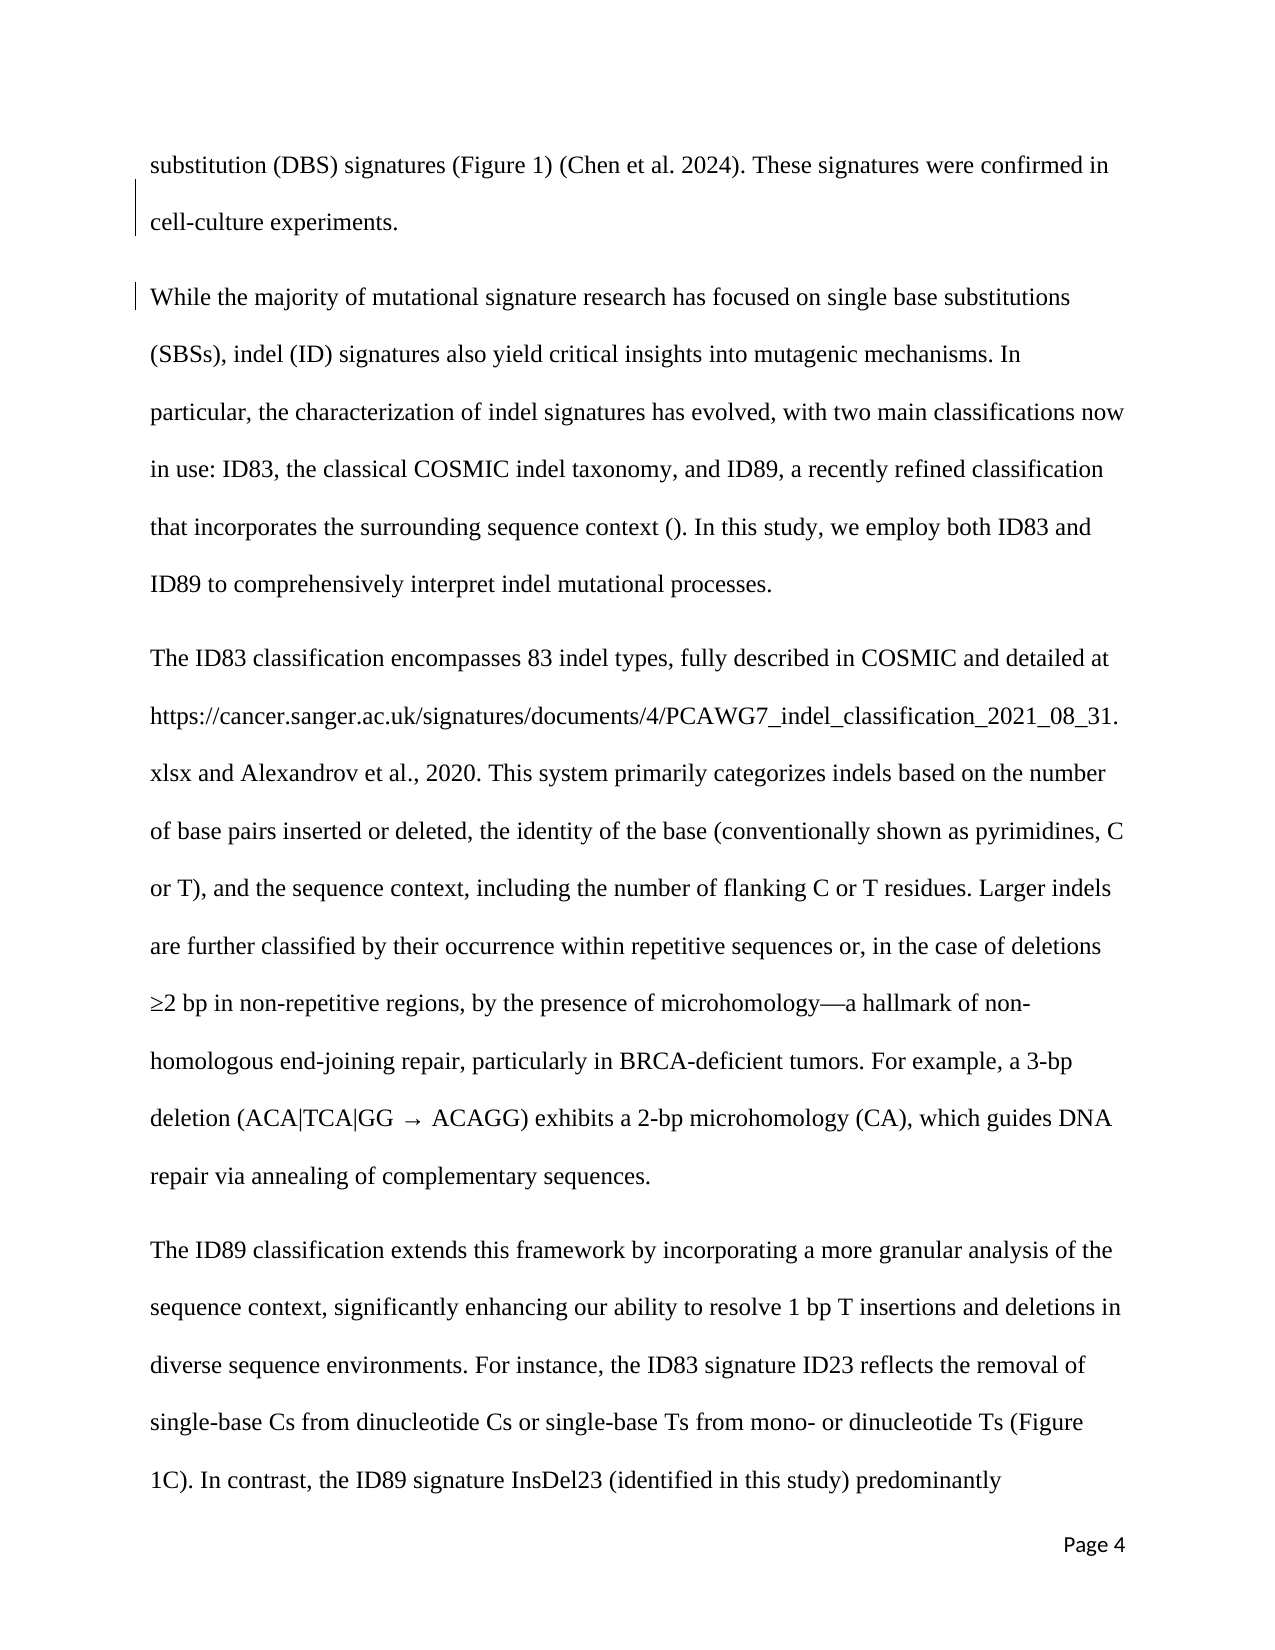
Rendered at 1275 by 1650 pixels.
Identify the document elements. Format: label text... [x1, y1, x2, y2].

text While the majority of mutational signature research has focused on single base substitutions (SBSs), indel (ID) signatures also yield critical insights into mutagenic mechanisms. In particular, the characterization of indel signatures has evolved, with two main classifications now in use: ID83, the classical COSMIC indel taxonomy, and ID89, a recently refined classification that incorporates the surrounding sequence context (). In this study, we employ both ID83 and ID89 to comprehensively interpret indel mutational processes. [150, 282, 1125, 598]
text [150, 150, 1125, 236]
text The ID83 classification encompasses 83 indel types, fully described in COSMIC and detailed at https://cancer.sanger.ac.uk/signatures/documents/4/PCAWG7_indel_classification_2021_08_31.xlsx and Alexandrov et al., 2020. This system primarily categorizes indels based on the number of base pairs inserted or deleted, the identity of the base (conventionally shown as pyrimidines, C or T), and the sequence context, including the number of flanking C or T residues. Larger indels are further classified by their occurrence within repetitive sequences or, in the case of deletions ≥2 bp in non-repetitive regions, by the presence of microhomology—a hallmark of non-homologous end-joining repair, particularly in BRCA-deficient tumors. For example, a 3-bp deletion (ACA|TCA|GG → ACAGG) exhibits a 2-bp microhomology (CA), which guides DNA repair via annealing of complementary sequences. [150, 643, 1125, 1189]
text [150, 1235, 1125, 1494]
